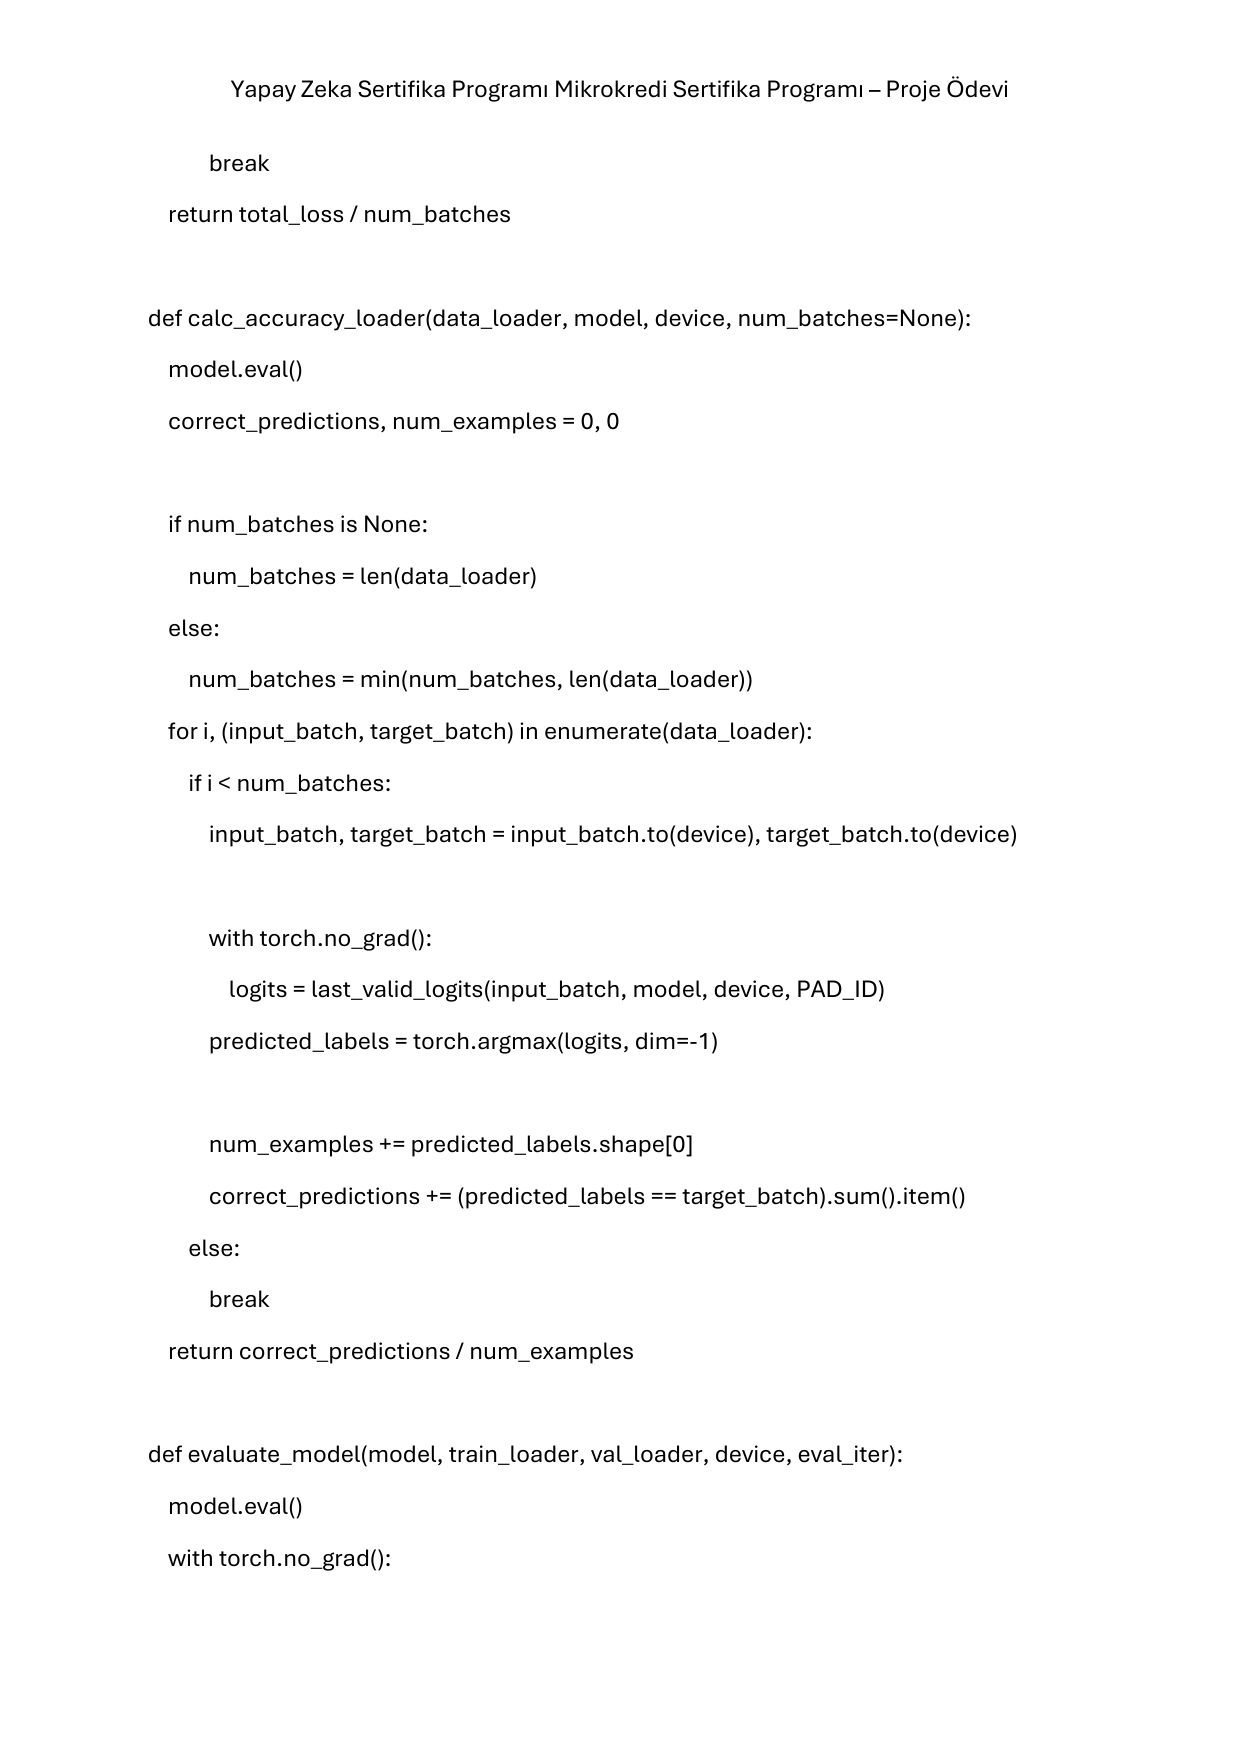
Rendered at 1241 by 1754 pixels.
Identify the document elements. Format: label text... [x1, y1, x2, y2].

text return correct_predictions / num_examples [148, 1336, 1093, 1366]
text if num_batches is None: [148, 509, 1093, 540]
text return total_loss / num_batches [148, 199, 1093, 230]
text if i < num_batches: [148, 768, 1093, 798]
text break [148, 148, 1093, 178]
text with torch.no_grad(): [148, 1543, 1093, 1573]
text else: [148, 1233, 1093, 1263]
text num_examples += predicted_labels.shape[0] [148, 1129, 1093, 1160]
text def evaluate_model(model, train_loader, val_loader, device, eval_iter): [148, 1439, 1093, 1470]
text def calc_accuracy_loader(data_loader, model, device, num_batches=None): [148, 303, 1093, 333]
text model.eval() [148, 1491, 1093, 1521]
text correct_predictions += (predicted_labels == target_batch).sum().item() [148, 1181, 1093, 1211]
text correct_predictions, num_examples = 0, 0 [148, 406, 1093, 436]
text num_batches = min(num_batches, len(data_loader)) [148, 664, 1093, 695]
text with torch.no_grad(): [148, 923, 1093, 953]
text else: [148, 613, 1093, 643]
text num_batches = len(data_loader) [148, 561, 1093, 591]
text predicted_labels = torch.argmax(logits, dim=-1) [148, 1026, 1093, 1056]
text input_batch, target_batch = input_batch.to(device), target_batch.to(device) [148, 819, 1093, 850]
text model.eval() [148, 354, 1093, 385]
text break [148, 1284, 1093, 1315]
text logits = last_valid_logits(input_batch, model, device, PAD_ID) [148, 974, 1093, 1005]
text for i, (input_batch, target_batch) in enumerate(data_loader): [148, 716, 1093, 746]
